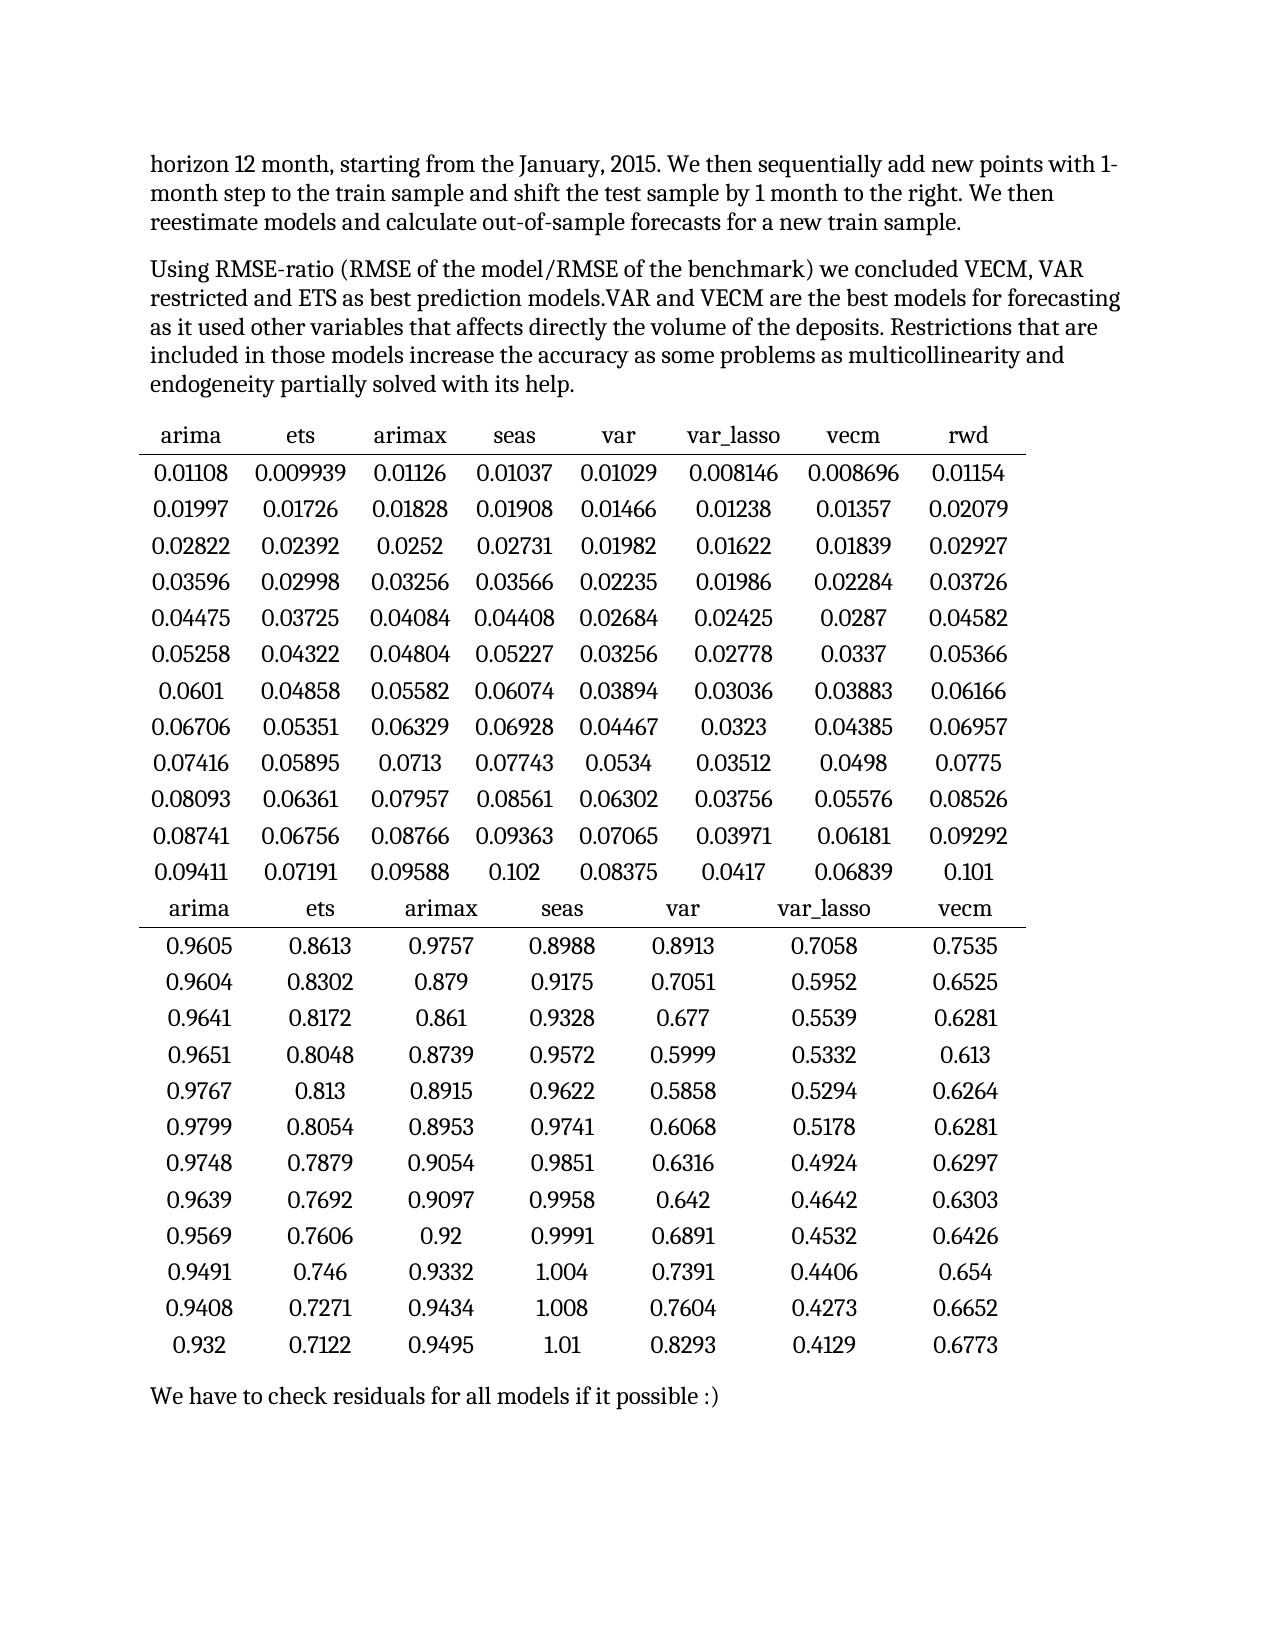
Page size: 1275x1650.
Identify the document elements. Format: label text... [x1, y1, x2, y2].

table_cell 0.01466 [567, 492, 671, 528]
table_cell 0.07416 [139, 745, 243, 782]
table_cell 0.6891 [623, 1218, 743, 1254]
table_cell 0.02392 [243, 528, 358, 564]
table_cell 0.5539 [744, 1001, 905, 1037]
table_header var [623, 890, 743, 927]
table_cell 0.6525 [905, 964, 1026, 1001]
table_cell 0.9651 [139, 1037, 260, 1073]
table_cell 0.01828 [358, 492, 462, 528]
table_cell 0.9605 [139, 928, 260, 964]
table_cell 0.05366 [911, 637, 1026, 673]
table_cell 0.03726 [911, 564, 1026, 600]
table_cell 0.09588 [358, 854, 462, 890]
table_cell 0.0775 [911, 745, 1026, 782]
table_cell 0.02822 [139, 528, 243, 564]
table_cell 0.6297 [905, 1146, 1026, 1182]
table_cell 0.02235 [567, 564, 671, 600]
table_cell 0.05258 [139, 637, 243, 673]
table_cell 0.06839 [796, 854, 911, 890]
table_cell 0.08375 [567, 854, 671, 890]
table_cell 0.9332 [381, 1254, 502, 1291]
table_cell 0.9741 [502, 1109, 623, 1146]
table_cell 0.7692 [260, 1182, 381, 1218]
table_cell 0.04475 [139, 600, 243, 637]
table_cell 0.05895 [243, 745, 358, 782]
table_cell 0.0287 [796, 600, 911, 637]
table_cell 0.6281 [905, 1001, 1026, 1037]
table_cell 0.813 [260, 1073, 381, 1109]
table_cell 0.7535 [905, 928, 1026, 964]
table_cell 0.8915 [381, 1073, 502, 1109]
table_cell 0.03894 [567, 673, 671, 709]
table_cell 0.01029 [567, 455, 671, 492]
table_header seas [462, 418, 567, 454]
table_cell 0.09363 [462, 818, 567, 854]
table_cell 0.03512 [671, 745, 796, 782]
table_cell 0.6652 [905, 1291, 1026, 1327]
table_cell 0.009939 [243, 455, 358, 492]
table_cell 0.8172 [260, 1001, 381, 1037]
table_cell 0.92 [381, 1218, 502, 1254]
table_cell 0.01908 [462, 492, 567, 528]
table_cell 0.02684 [567, 600, 671, 637]
table_cell 0.09411 [139, 854, 243, 890]
table_cell 0.03256 [358, 564, 462, 600]
table_cell 0.06957 [911, 709, 1026, 745]
table_cell 0.05351 [243, 709, 358, 745]
table_cell 0.4129 [744, 1327, 905, 1363]
table_cell 0.01839 [796, 528, 911, 564]
table_cell 0.6773 [905, 1327, 1026, 1363]
table_cell 1.004 [502, 1254, 623, 1291]
table_cell 0.9491 [139, 1254, 260, 1291]
table_cell 0.7391 [623, 1254, 743, 1291]
table_cell 0.01037 [462, 455, 567, 492]
table_cell 0.01997 [139, 492, 243, 528]
table_cell 0.9851 [502, 1146, 623, 1182]
table_cell 0.5858 [623, 1073, 743, 1109]
table_cell 0.01982 [567, 528, 671, 564]
table_cell 0.9757 [381, 928, 502, 964]
table_cell 0.03036 [671, 673, 796, 709]
table_cell 0.5332 [744, 1037, 905, 1073]
table_cell 0.9097 [381, 1182, 502, 1218]
table_cell 0.02425 [671, 600, 796, 637]
table_cell 0.5294 [744, 1073, 905, 1109]
table_cell 0.9572 [502, 1037, 623, 1073]
table_cell 0.03756 [671, 782, 796, 818]
table_cell 0.03566 [462, 564, 567, 600]
table_cell 0.9622 [502, 1073, 623, 1109]
table_cell 0.7604 [623, 1291, 743, 1327]
text Using RMSE-ratio (RMSE of the model/RMSE of the benchmark) we concluded VECM, VAR restricted and ETS as best prediction models.VAR and VECM are the best models for forecasting as it used other variables that affects directly the volume of the deposits. Restrictions that are included in those models increase the accuracy as some problems as multicollinearity and endogeneity partially solved with its help. [150, 255, 1125, 399]
table_header arima [139, 890, 260, 927]
table_cell 0.9991 [502, 1218, 623, 1254]
table_cell 0.0252 [358, 528, 462, 564]
table_header ets [243, 418, 358, 454]
table_cell 0.02998 [243, 564, 358, 600]
table_cell 0.02731 [462, 528, 567, 564]
table_cell 0.08093 [139, 782, 243, 818]
table_cell 0.01108 [139, 455, 243, 492]
table_cell 0.6303 [905, 1182, 1026, 1218]
table_cell 0.04858 [243, 673, 358, 709]
table_cell 0.7051 [623, 964, 743, 1001]
table_cell 0.008146 [671, 455, 796, 492]
table_cell 0.03725 [243, 600, 358, 637]
table_cell 0.06361 [243, 782, 358, 818]
table_header arimax [381, 890, 502, 927]
table_cell 0.8739 [381, 1037, 502, 1073]
table_header arima [139, 418, 243, 454]
text We have to check residuals for all models if it possible :) [150, 1382, 1125, 1411]
table_cell 0.9569 [139, 1218, 260, 1254]
table_cell 0.4532 [744, 1218, 905, 1254]
table_cell 0.0323 [671, 709, 796, 745]
table_cell 0.677 [623, 1001, 743, 1037]
table_cell 0.01154 [911, 455, 1026, 492]
table_cell 0.9639 [139, 1182, 260, 1218]
table_cell 0.7606 [260, 1218, 381, 1254]
table_header arimax [358, 418, 462, 454]
table_cell 0.06302 [567, 782, 671, 818]
table_cell 0.06706 [139, 709, 243, 745]
table_cell 0.01726 [243, 492, 358, 528]
table_cell 0.4273 [744, 1291, 905, 1327]
table_cell 0.642 [623, 1182, 743, 1218]
table_cell 0.7271 [260, 1291, 381, 1327]
table_cell 0.4642 [744, 1182, 905, 1218]
table_cell 0.9175 [502, 964, 623, 1001]
table_cell 0.0713 [358, 745, 462, 782]
table_cell 0.6281 [905, 1109, 1026, 1146]
table_cell 0.8953 [381, 1109, 502, 1146]
table_cell 0.06756 [243, 818, 358, 854]
table_cell 0.8613 [260, 928, 381, 964]
table_cell 1.008 [502, 1291, 623, 1327]
table_cell 0.05227 [462, 637, 567, 673]
table_cell 0.746 [260, 1254, 381, 1291]
table_cell 0.9641 [139, 1001, 260, 1037]
table_cell 0.06074 [462, 673, 567, 709]
table_cell 0.03256 [567, 637, 671, 673]
table_cell 0.9799 [139, 1109, 260, 1146]
table_cell 0.6426 [905, 1218, 1026, 1254]
table_cell 0.861 [381, 1001, 502, 1037]
table_cell 0.102 [462, 854, 567, 890]
table_cell 0.02927 [911, 528, 1026, 564]
table_cell 0.04804 [358, 637, 462, 673]
table_cell 0.09292 [911, 818, 1026, 854]
table_cell 0.01986 [671, 564, 796, 600]
table_cell 0.0601 [139, 673, 243, 709]
table_cell 0.9328 [502, 1001, 623, 1037]
table_cell 0.7058 [744, 928, 905, 964]
table_cell 0.8048 [260, 1037, 381, 1073]
table_cell 0.01622 [671, 528, 796, 564]
table_cell 0.08526 [911, 782, 1026, 818]
table_cell 0.8054 [260, 1109, 381, 1146]
table_cell 0.9767 [139, 1073, 260, 1109]
table_cell 0.01126 [358, 455, 462, 492]
table_cell 0.04385 [796, 709, 911, 745]
table_cell 0.9748 [139, 1146, 260, 1182]
table_cell 0.9408 [139, 1291, 260, 1327]
table_cell 0.06329 [358, 709, 462, 745]
table_header vecm [905, 890, 1026, 927]
table_cell 0.9495 [381, 1327, 502, 1363]
table_cell 0.4924 [744, 1146, 905, 1182]
table_cell 0.879 [381, 964, 502, 1001]
table_cell 1.01 [502, 1327, 623, 1363]
table_cell 0.03596 [139, 564, 243, 600]
table_cell 0.06928 [462, 709, 567, 745]
table_cell 0.02079 [911, 492, 1026, 528]
table_cell 0.03883 [796, 673, 911, 709]
table_cell 0.01238 [671, 492, 796, 528]
table_header var [567, 418, 671, 454]
table_cell 0.04084 [358, 600, 462, 637]
table_cell 0.6068 [623, 1109, 743, 1146]
table_cell 0.8302 [260, 964, 381, 1001]
table_cell 0.654 [905, 1254, 1026, 1291]
table_cell 0.04322 [243, 637, 358, 673]
table_header vecm [796, 418, 911, 454]
table_cell 0.08766 [358, 818, 462, 854]
table_cell 0.9434 [381, 1291, 502, 1327]
table_cell 0.08741 [139, 818, 243, 854]
table_cell 0.08561 [462, 782, 567, 818]
table_cell 0.008696 [796, 455, 911, 492]
table_cell 0.5178 [744, 1109, 905, 1146]
table_cell 0.07743 [462, 745, 567, 782]
table_cell 0.01357 [796, 492, 911, 528]
table_cell 0.04408 [462, 600, 567, 637]
table_cell 0.4406 [744, 1254, 905, 1291]
table_cell 0.02778 [671, 637, 796, 673]
table_cell 0.8293 [623, 1327, 743, 1363]
table_cell 0.8988 [502, 928, 623, 964]
table_cell 0.7879 [260, 1146, 381, 1182]
table_cell 0.07191 [243, 854, 358, 890]
table_header seas [502, 890, 623, 927]
table_cell 0.5999 [623, 1037, 743, 1073]
table_cell 0.6264 [905, 1073, 1026, 1109]
table_cell 0.7122 [260, 1327, 381, 1363]
table_cell 0.6316 [623, 1146, 743, 1182]
table_cell 0.04467 [567, 709, 671, 745]
table_cell 0.8913 [623, 928, 743, 964]
table_cell 0.5952 [744, 964, 905, 1001]
table_cell 0.07065 [567, 818, 671, 854]
table_cell 0.03971 [671, 818, 796, 854]
table_cell 0.0417 [671, 854, 796, 890]
table_cell 0.613 [905, 1037, 1026, 1073]
table_cell 0.0498 [796, 745, 911, 782]
table_cell 0.06166 [911, 673, 1026, 709]
table_cell 0.05576 [796, 782, 911, 818]
table_cell 0.0534 [567, 745, 671, 782]
table_cell 0.0337 [796, 637, 911, 673]
table_cell 0.06181 [796, 818, 911, 854]
table_cell 0.05582 [358, 673, 462, 709]
table_cell 0.02284 [796, 564, 911, 600]
table_header rwd [911, 418, 1026, 454]
table_cell 0.04582 [911, 600, 1026, 637]
table_header var_lasso [744, 890, 905, 927]
table_header var_lasso [671, 418, 796, 454]
table_header ets [260, 890, 381, 927]
table_cell 0.9958 [502, 1182, 623, 1218]
table_cell 0.932 [139, 1327, 260, 1363]
table_cell 0.9054 [381, 1146, 502, 1182]
table_cell 0.101 [911, 854, 1026, 890]
table_cell 0.9604 [139, 964, 260, 1001]
table_cell 0.07957 [358, 782, 462, 818]
